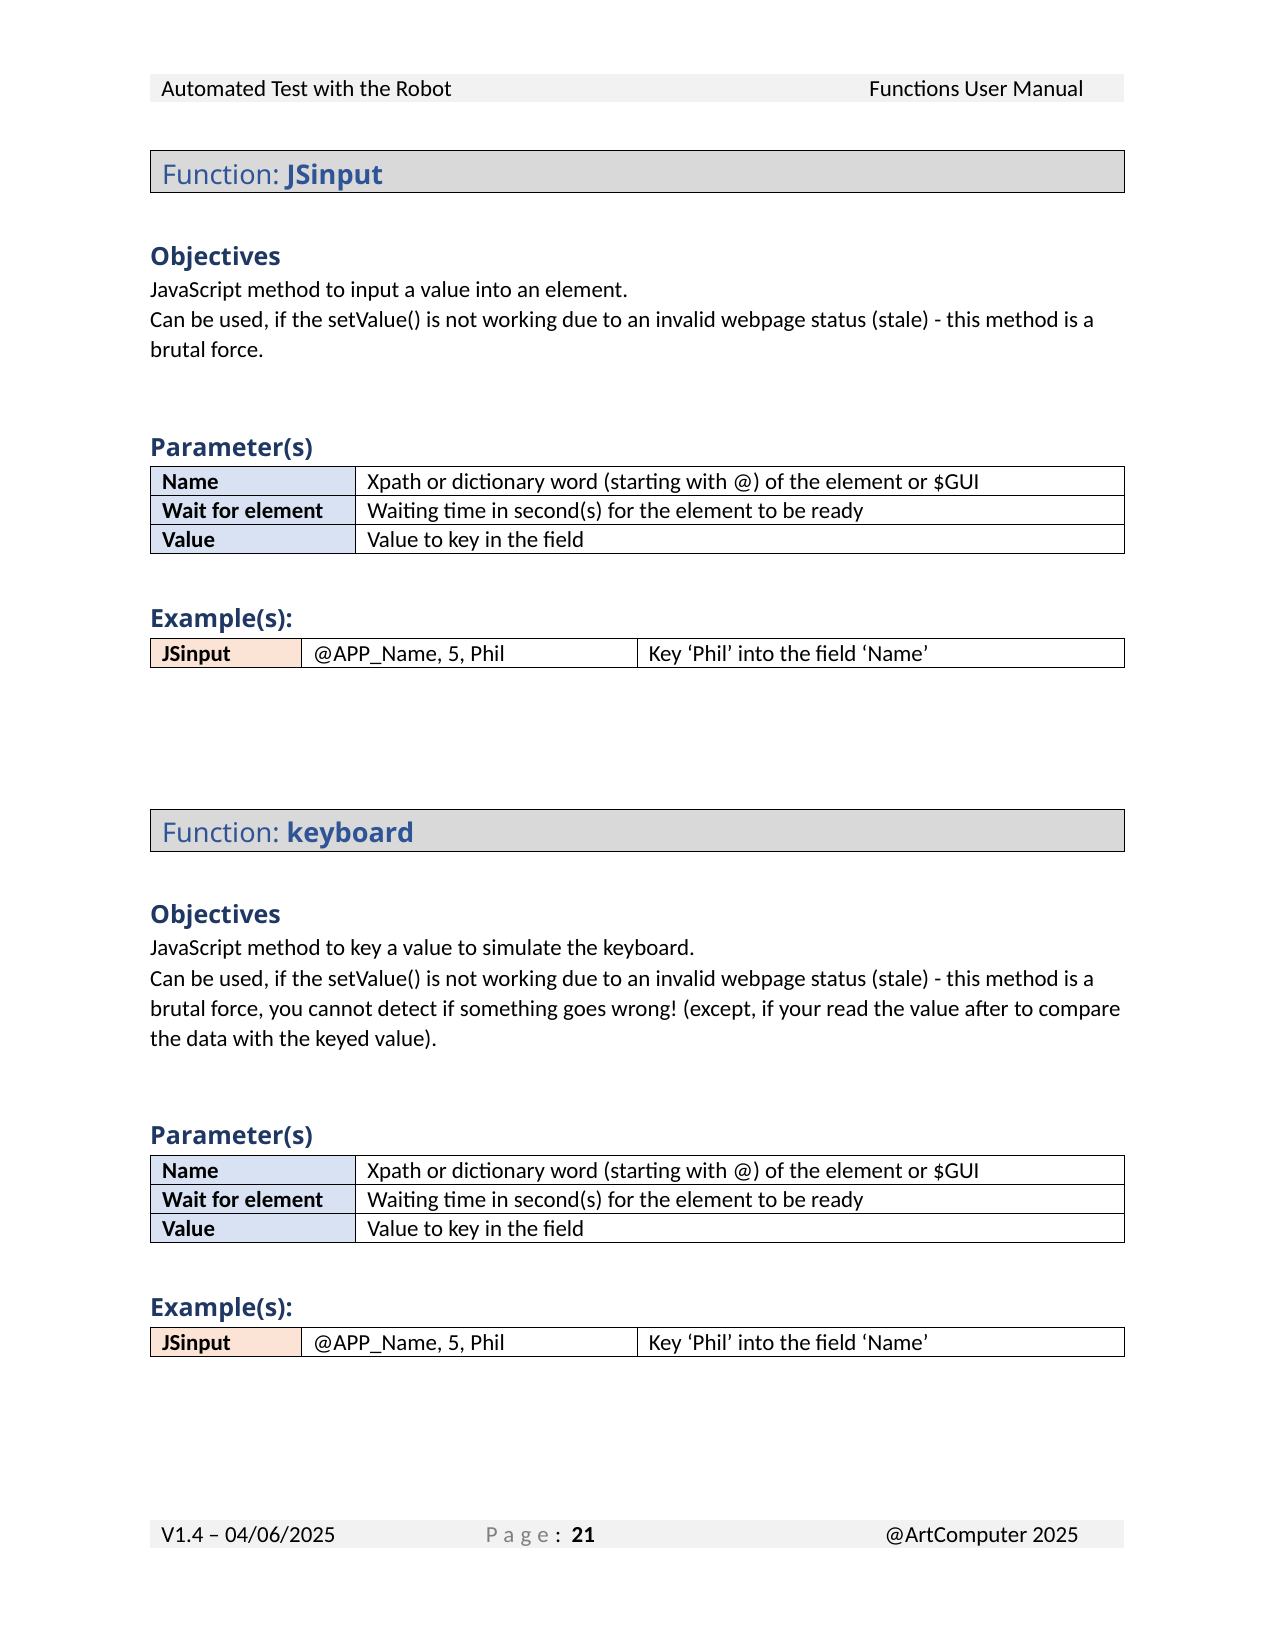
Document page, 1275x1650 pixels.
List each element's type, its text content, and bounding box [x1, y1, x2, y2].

table_cell Value [151, 1214, 355, 1242]
table_header Xpath or dictionary word (starting with @) of the element or $GUI [356, 1156, 1124, 1184]
table_cell Waiting time in second(s) for the element to be ready [356, 1185, 1124, 1213]
subtitle Example(s): [150, 1290, 1125, 1324]
subtitle Objectives [150, 238, 1125, 272]
table_cell Wait for element [151, 496, 355, 524]
table_cell Wait for element [151, 1185, 355, 1213]
text JavaScript method to key a value to simulate the keyboard. Can be used, if the setValue() is not working due to an invalid webpage status (stale) - this method is a brutal force, you cannot detect if something goes wrong! (except, if your read the value after to compare the data with the keyed value). [150, 933, 1125, 1052]
table_header @APP_Name, 5, Phil [302, 1328, 637, 1356]
table_header Xpath or dictionary word (starting with @) of the element or $GUI [356, 467, 1124, 495]
table_header Name [151, 467, 355, 495]
text JavaScript method to input a value into an element. Can be used, if the setValue() is not working due to an invalid webpage status (stale) - this method is a brutal force. [150, 275, 1125, 363]
table_header Name [151, 1156, 355, 1184]
subtitle Example(s): [150, 601, 1125, 635]
table_header JSinput [151, 639, 301, 667]
table_cell Value to key in the field [356, 525, 1124, 553]
table_cell Value to key in the field [356, 1214, 1124, 1242]
table_cell Waiting time in second(s) for the element to be ready [356, 496, 1124, 524]
subtitle Objectives [150, 897, 1125, 931]
subtitle Parameter(s) [150, 1118, 1125, 1152]
table_header @APP_Name, 5, Phil [302, 639, 637, 667]
table_header Function: keyboard [151, 810, 1124, 851]
table_header Key ‘Phil’ into the field ‘Name’ [638, 639, 1124, 667]
subtitle Parameter(s) [150, 429, 1125, 463]
table_header Function: JSinput [151, 151, 1124, 192]
table_header Key ‘Phil’ into the field ‘Name’ [638, 1328, 1124, 1356]
table_cell Value [151, 525, 355, 553]
table_header JSinput [151, 1328, 301, 1356]
